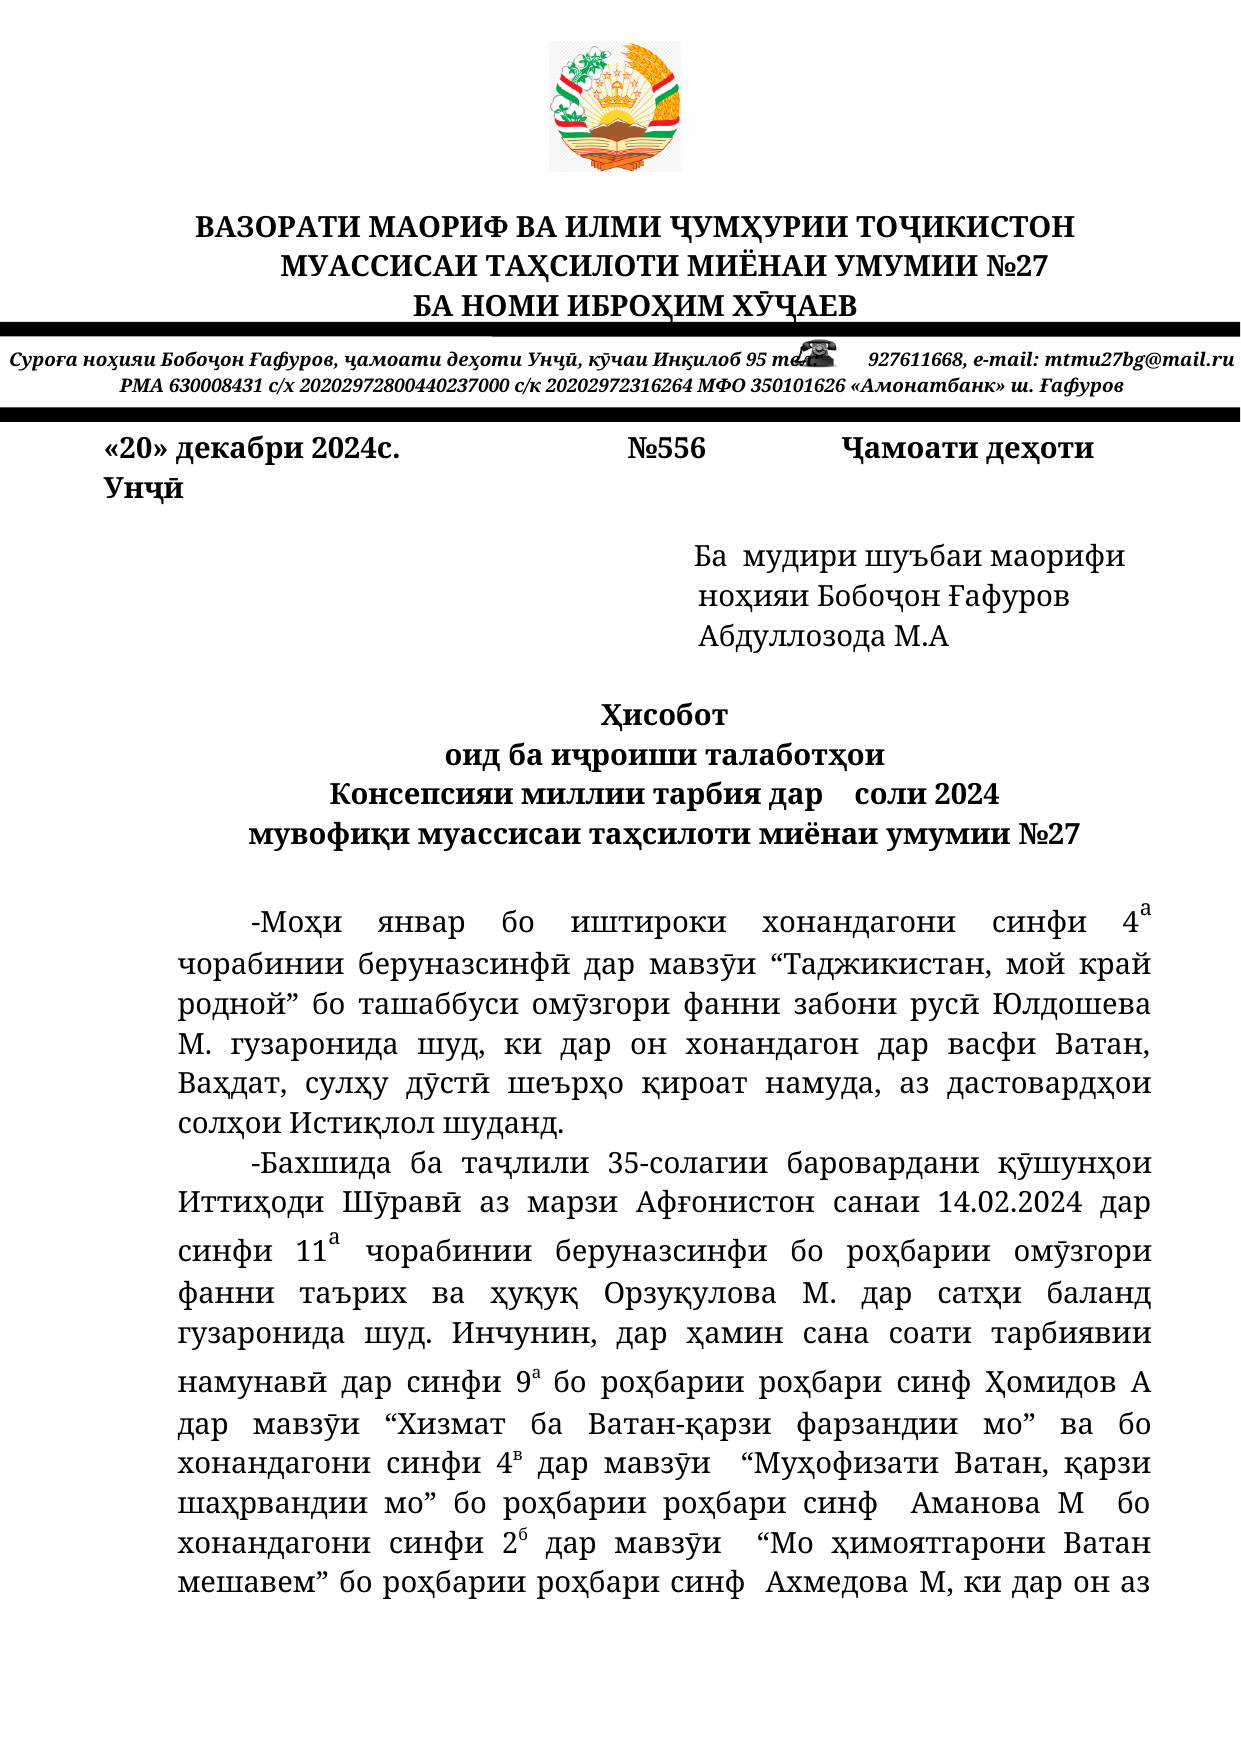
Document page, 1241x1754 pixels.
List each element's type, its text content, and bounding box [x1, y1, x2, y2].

text ВАЗОРАТИ МАОРИФ ВА ИЛМИ ҶУМҲУРИИ ТОҶИКИСТОН МУАССИСАИ ТАҲСИЛОТИ МИЁНАИ УМУМИИ №27 [118, 206, 1152, 285]
text Абдуллозода М.А [615, 615, 1152, 654]
text ноҳияи Бобоҷон Ғафуров [615, 575, 1152, 615]
text Ҳисобот [177, 694, 1152, 734]
picture [548, 41, 681, 172]
text -Моҳи январ бо иштироки хонандагони синфи 4а чорабинии беруназсинфӣ дар мавзӯи “Таджикистан, мой край родной” бо ташаббуси омӯзгори фанни забони русӣ Юлдошева М. гузаронида шуд, ки дар он хонандагон дар васфи Ватан, Ваҳдат, сулҳу дӯстӣ шеърҳо қироат намуда, аз дастовардҳои солҳои Истиқлол шуданд. [177, 893, 1152, 1142]
text Консепсияи миллии тарбия дар соли 2024 мувофиқи муассисаи таҳсилоти миёнаи умумии №27 [177, 773, 1152, 853]
text «20» декабри 2024с. №556 Ҷамоати деҳоти Унҷӣ [103, 427, 1152, 507]
text Ба мудири шуъбаи маорифи [693, 535, 1152, 575]
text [177, 1142, 1152, 1601]
text оид ба иҷроиши талаботҳои [177, 734, 1152, 773]
text БА НОМИ ИБРОҲИМ ХӮҶАЕВ [118, 285, 1152, 321]
picture [792, 337, 839, 370]
